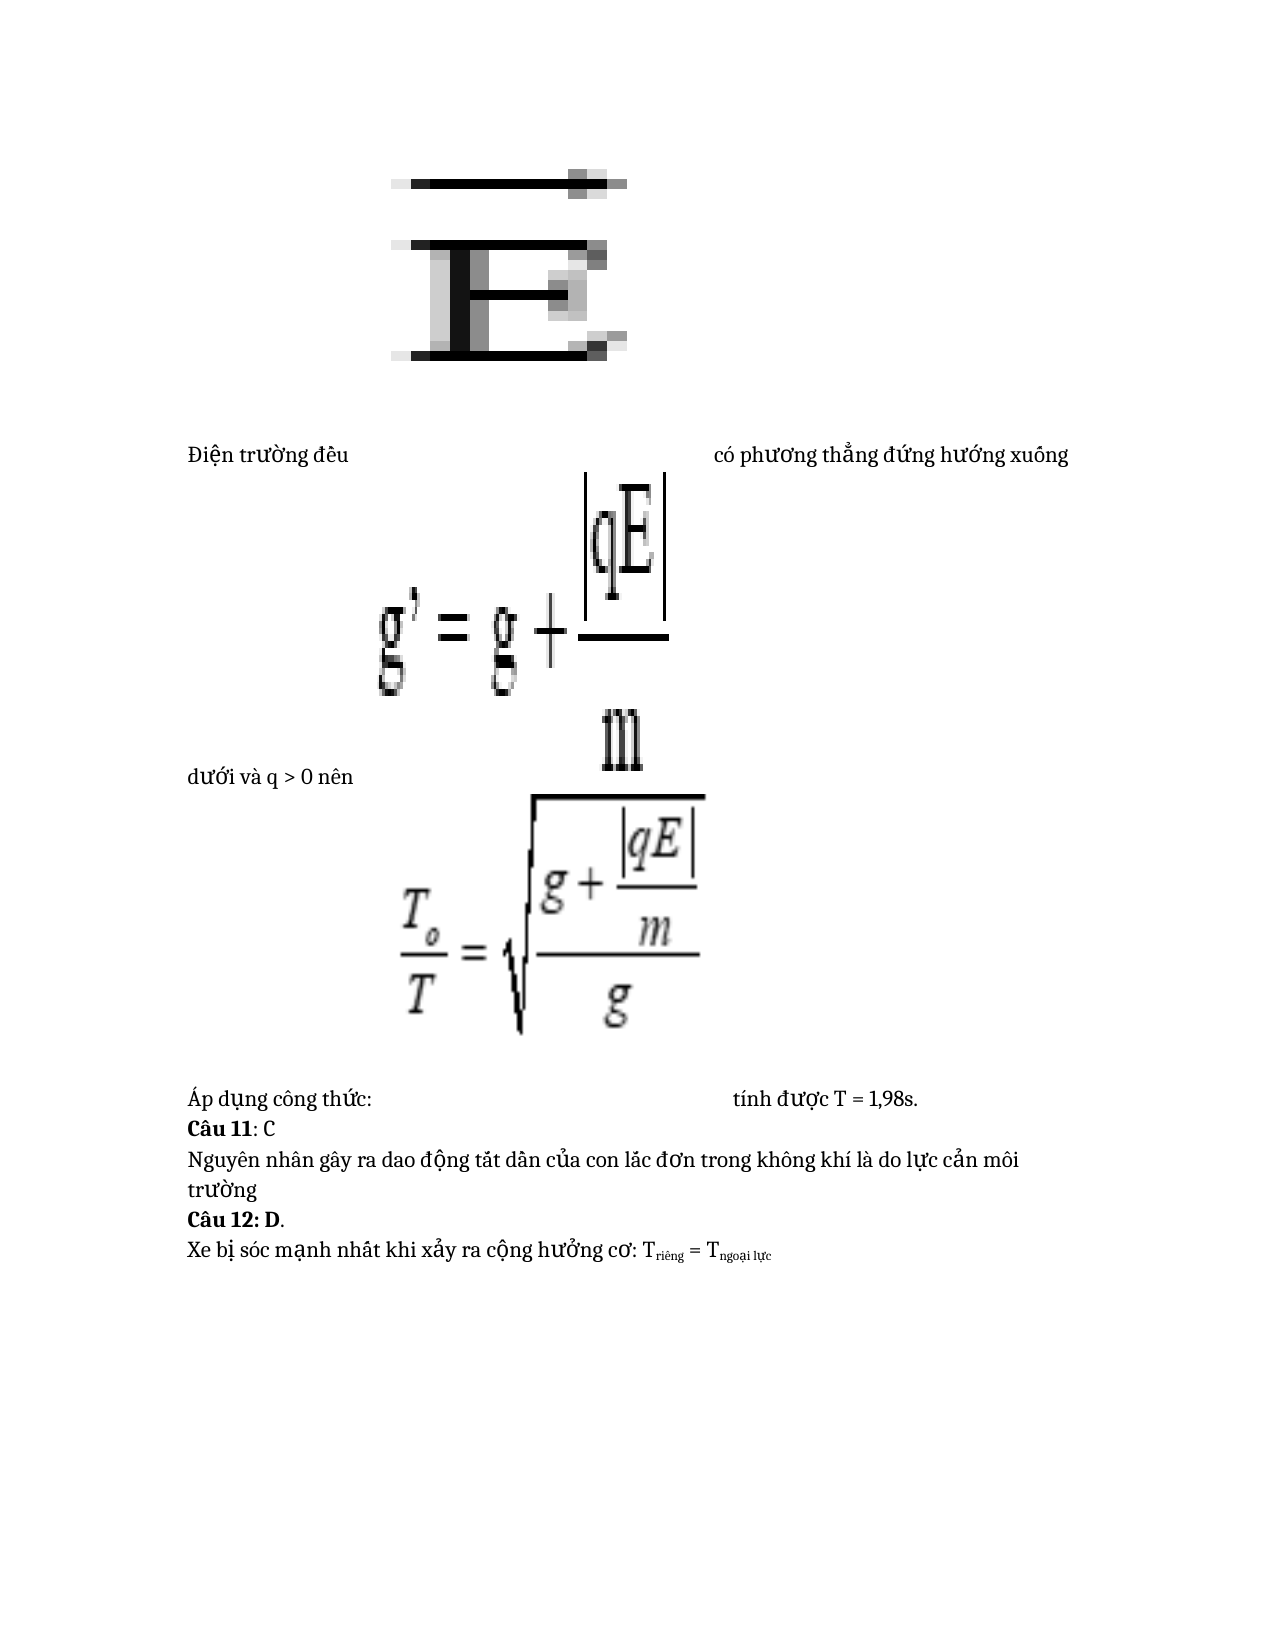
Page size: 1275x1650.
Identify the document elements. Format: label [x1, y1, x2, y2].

picture [396, 794, 709, 1107]
picture [377, 472, 690, 785]
picture [372, 150, 686, 463]
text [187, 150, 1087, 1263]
